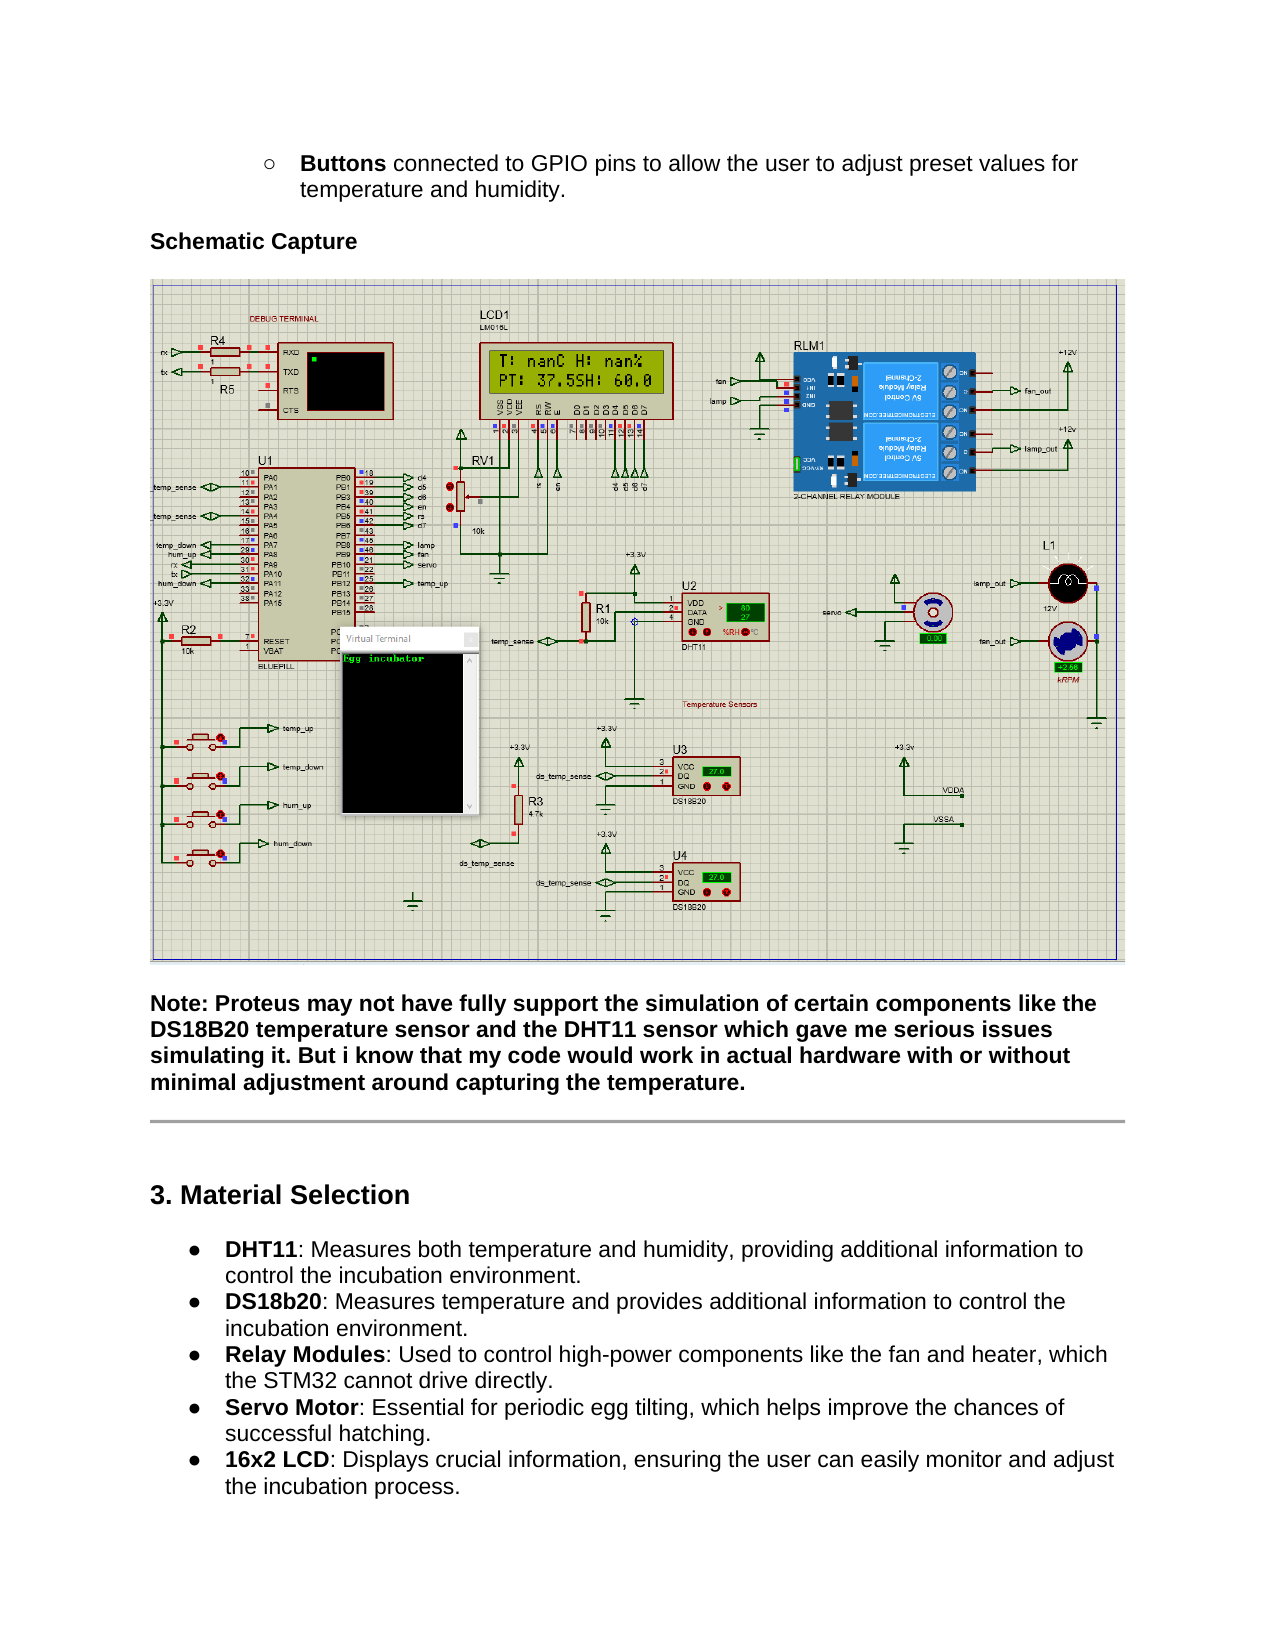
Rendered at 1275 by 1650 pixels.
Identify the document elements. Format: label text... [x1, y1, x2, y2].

list Servo Motor: Essential for periodic egg tilting, which helps improve the chances of successful hatching. [187, 1394, 1125, 1446]
list Buttons connected to GPIO pins to allow the user to adjust preset values for temperature and humidity. [262, 150, 1125, 203]
list DHT11: Measures both temperature and humidity, providing additional information to control the incubation environment. [187, 1236, 1125, 1288]
list Relay Modules: Used to control high-power components like the fan and heater, which the STM32 cannot drive directly. [187, 1341, 1125, 1394]
list DS18b20: Measures temperature and provides additional information to control the incubation environment. [187, 1288, 1125, 1341]
subtitle 3. Material Selection [150, 1179, 1125, 1211]
text Note: Proteus may not have fully support the simulation of certain components like the DS18B20 temperature sensor and the DHT11 sensor which gave me serious issues simulating it. But i know that my code would work in actual hardware with or without minimal adjustment around capturing the temperature. [150, 989, 1125, 1095]
picture [150, 279, 1125, 965]
text Schematic Capture [150, 228, 1125, 254]
list 16x2 LCD: Displays crucial information, ensuring the user can easily monitor and adjust the incubation process. [187, 1446, 1125, 1499]
